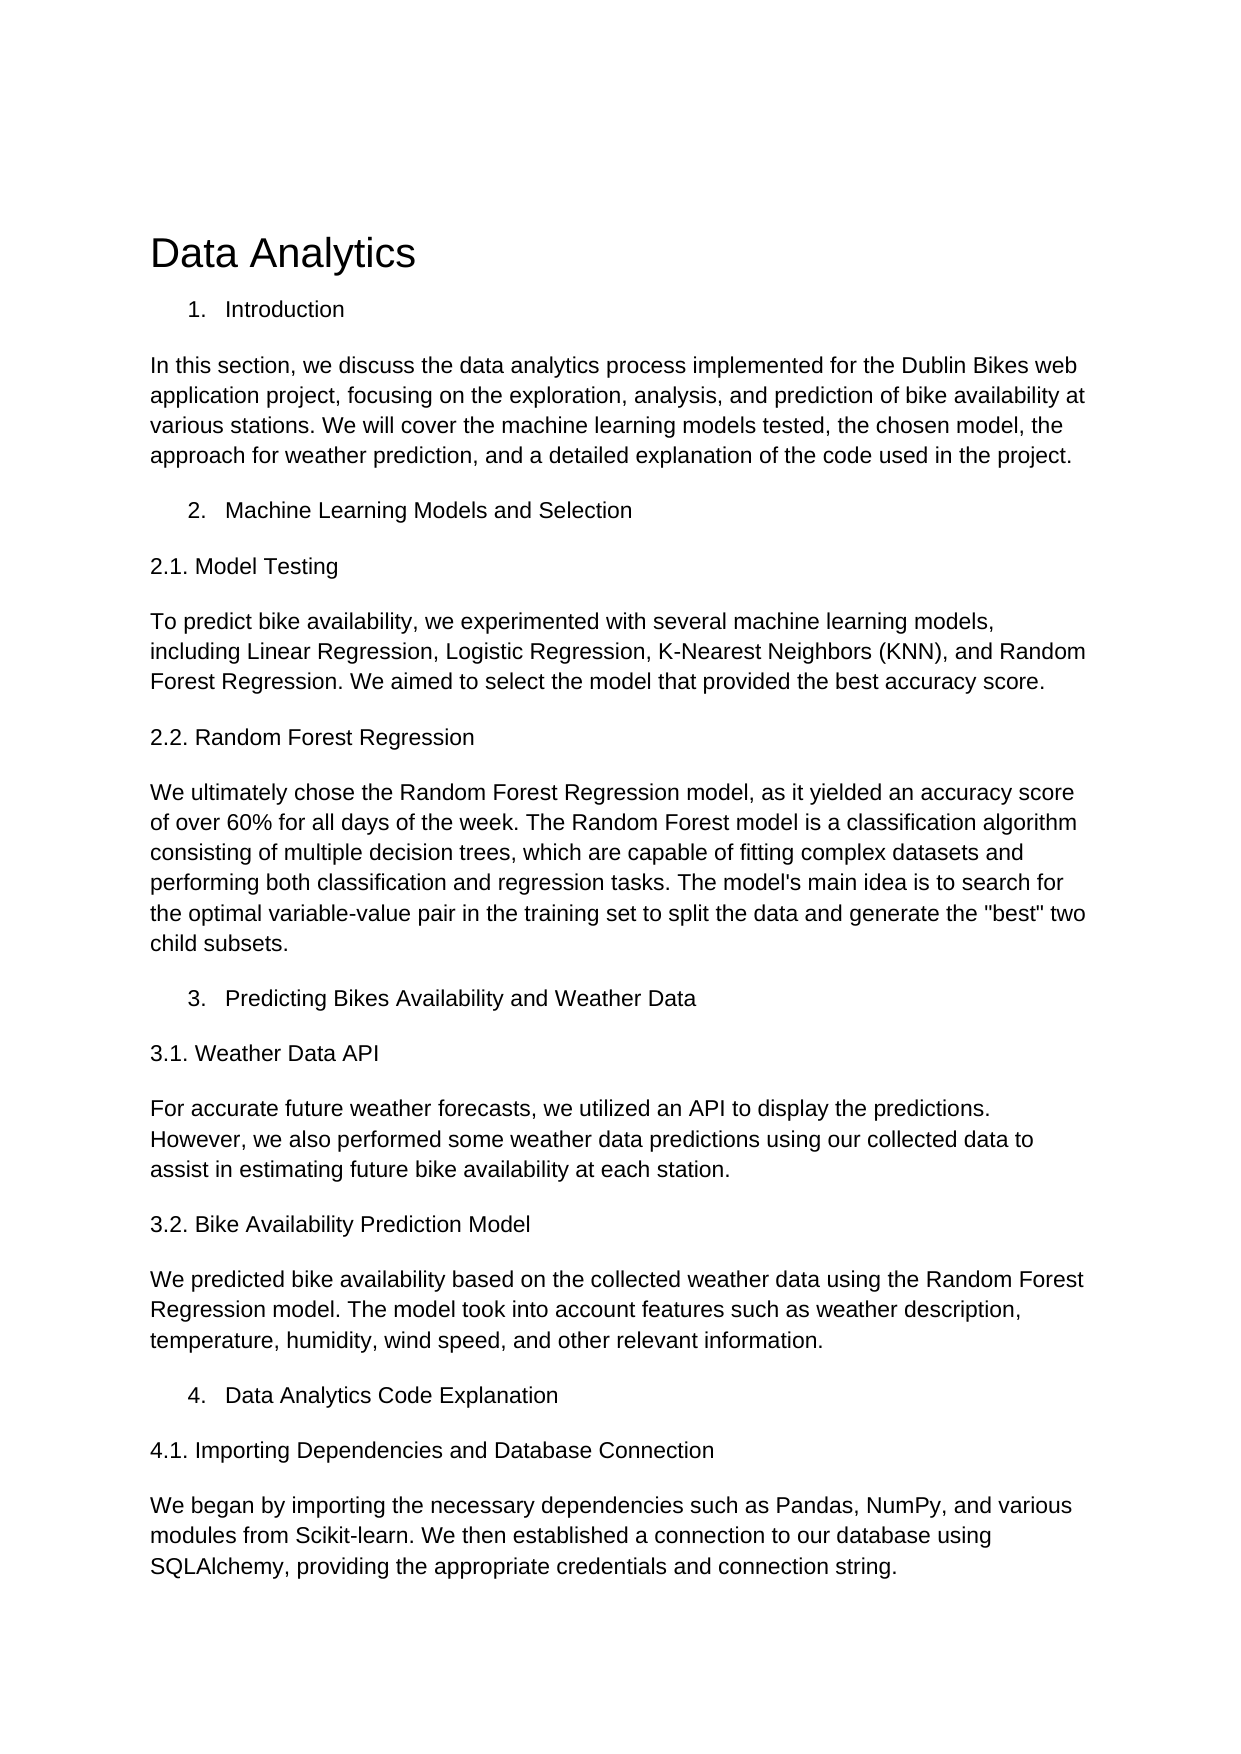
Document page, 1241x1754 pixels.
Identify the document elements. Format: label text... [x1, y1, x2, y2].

text To predict bike availability, we experimented with several machine learning models, including Linear Regression, Logistic Regression, K-Nearest Neighbors (KNN), and Random Forest Regression. We aimed to select the model that provided the best accuracy score. [150, 608, 1090, 695]
list Predicting Bikes Availability and Weather Data [187, 985, 1090, 1011]
list Machine Learning Models and Selection [187, 497, 1090, 524]
text 3.1. Weather Data API [150, 1040, 1090, 1067]
text We predicted bike availability based on the collected weather data using the Random Forest Regression model. The model took into account features such as weather description, temperature, humidity, wind speed, and other relevant information. [150, 1266, 1090, 1353]
text For accurate future weather forecasts, we utilized an API to display the predictions. However, we also performed some weather data predictions using our collected data to assist in estimating future bike availability at each station. [150, 1095, 1090, 1182]
subtitle Data Analytics [150, 229, 1090, 277]
text 2.1. Model Testing [150, 553, 1090, 579]
text We ultimately chose the Random Forest Regression model, as it yielded an accuracy score of over 60% for all days of the week. The Random Forest model is a classification algorithm consisting of multiple decision trees, which are capable of fitting complex datasets and performing both classification and regression tasks. The model's main idea is to search for the optimal variable-value pair in the training set to split the data and generate the "best" two child subsets. [150, 779, 1090, 956]
text 2.2. Random Forest Regression [150, 723, 1090, 750]
text 4.1. Importing Dependencies and Database Connection [150, 1437, 1090, 1463]
text 3.2. Bike Availability Prediction Model [150, 1211, 1090, 1237]
list Data Analytics Code Explanation [187, 1382, 1090, 1408]
text We began by importing the necessary dependencies such as Pandas, NumPy, and various modules from Scikit-learn. We then established a connection to our database using SQLAlchemy, providing the appropriate credentials and connection string. [150, 1492, 1090, 1579]
text In this section, we discuss the data analytics process implemented for the Dublin Bikes web application project, focusing on the exploration, analysis, and prediction of bike availability at various stations. We will cover the machine learning models tested, the chosen model, the approach for weather prediction, and a detailed explanation of the code used in the project. [150, 352, 1090, 469]
list Introduction [187, 296, 1090, 323]
